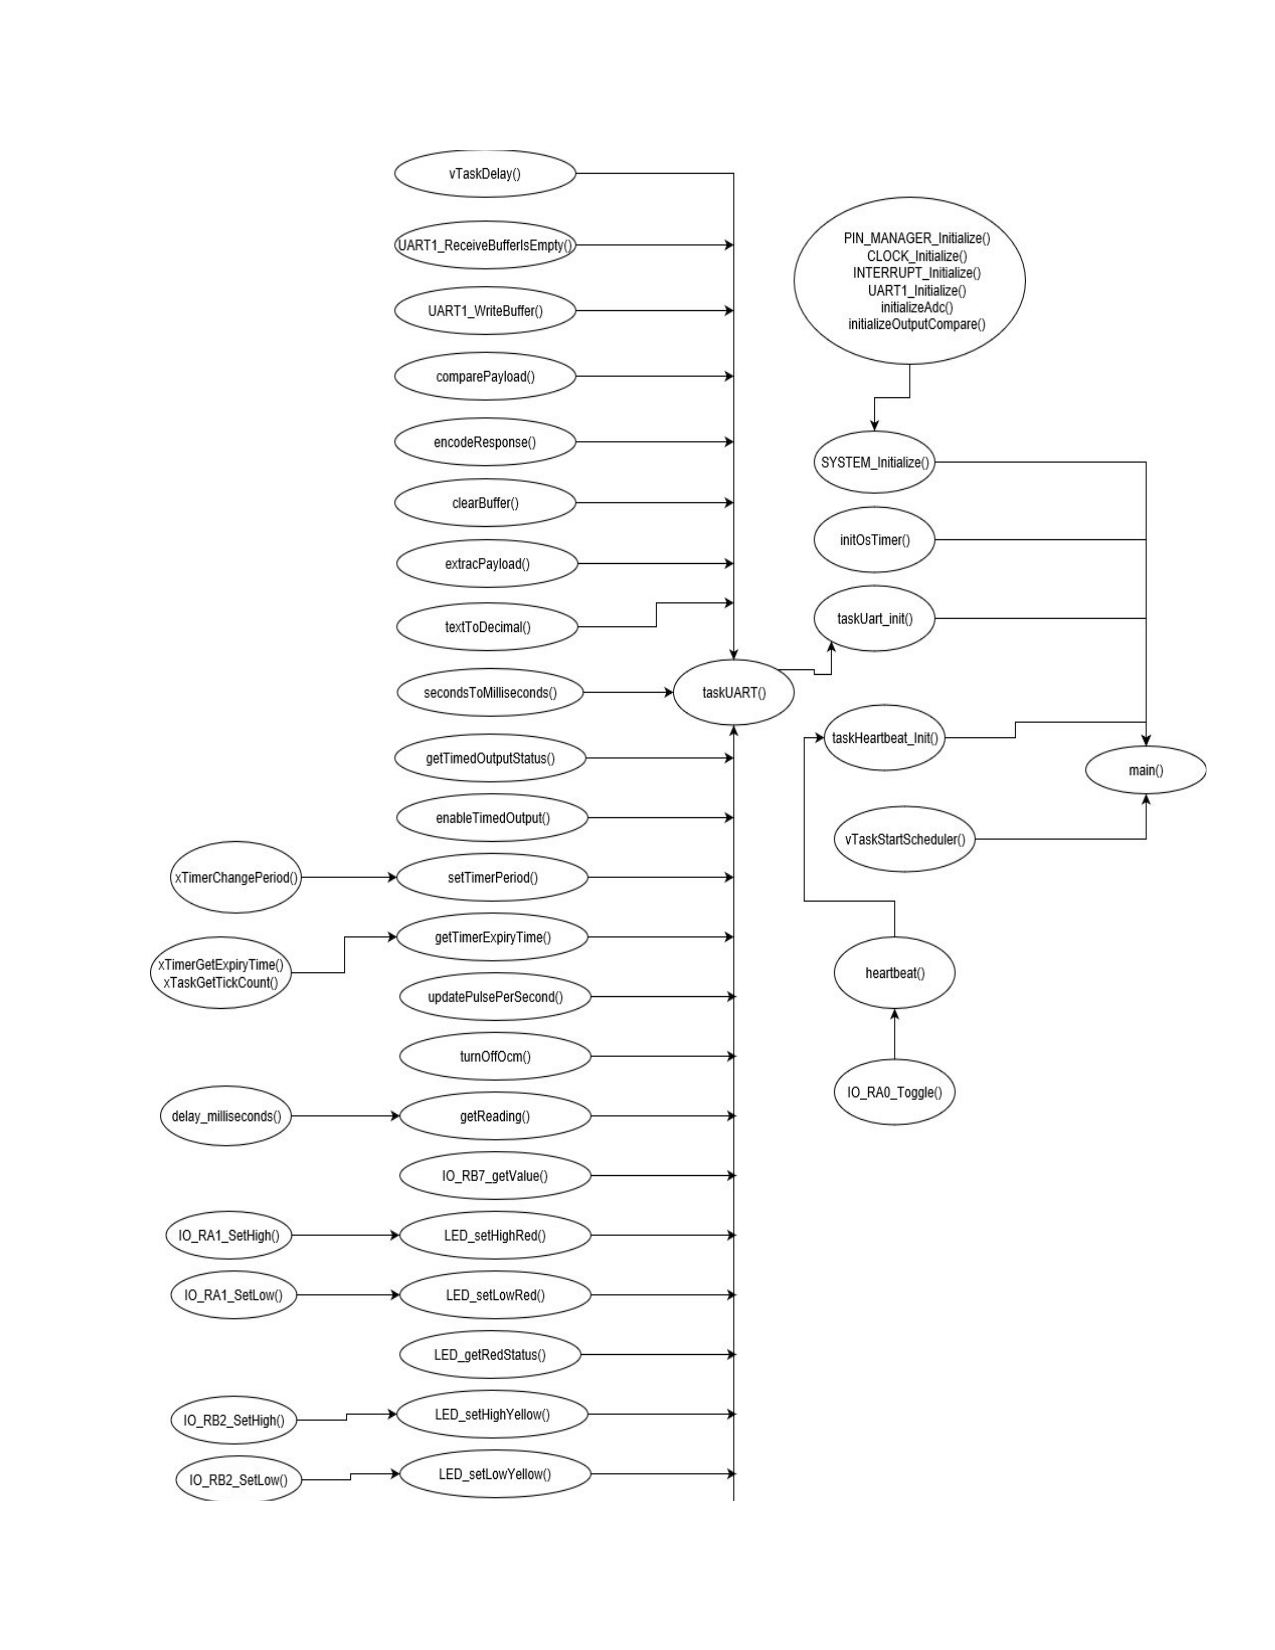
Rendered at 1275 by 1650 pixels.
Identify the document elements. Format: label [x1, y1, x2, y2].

picture [150, 150, 1207, 1501]
